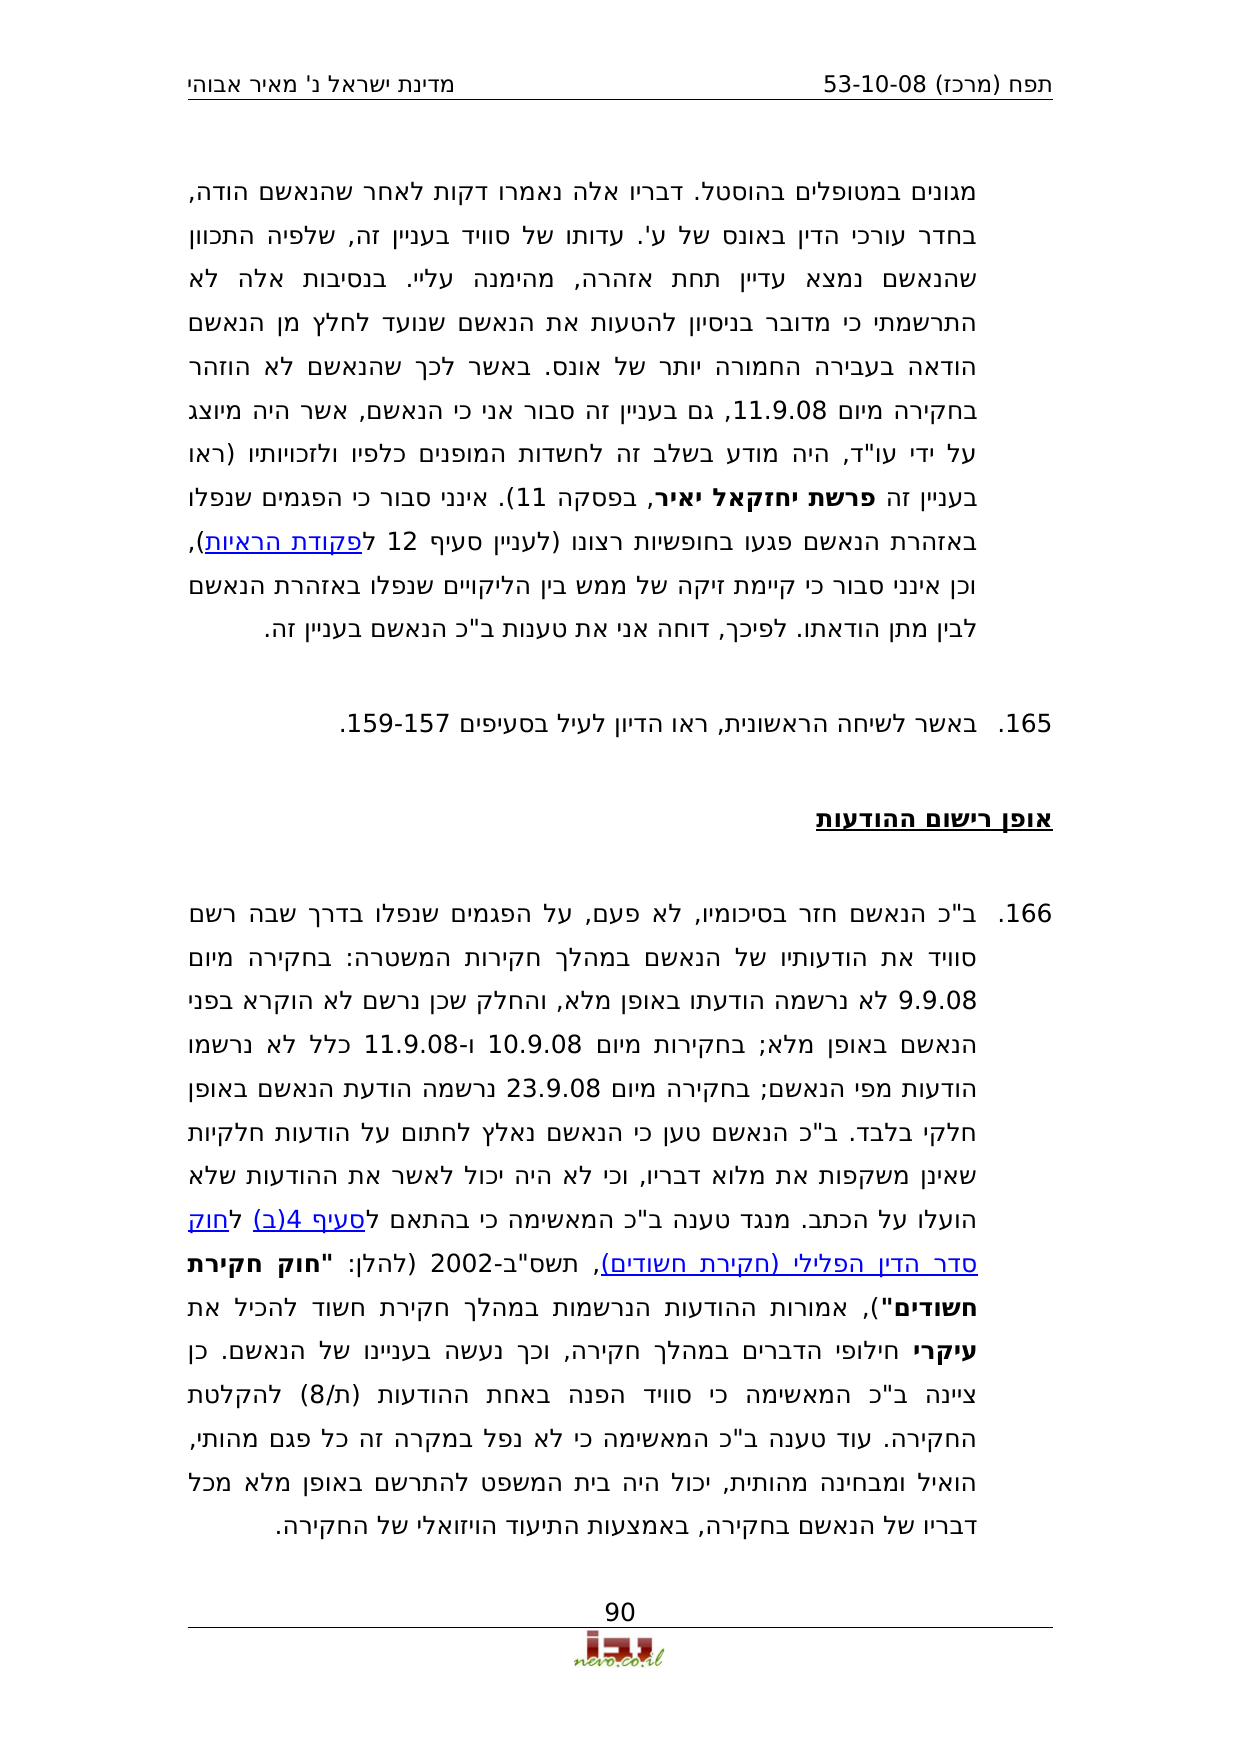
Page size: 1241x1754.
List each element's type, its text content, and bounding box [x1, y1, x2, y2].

picture [574, 1630, 666, 1668]
text 165. באשר לשיחה הראשונית, ראו הדיון לעיל בסעיפים 159-157. [187, 709, 1053, 739]
text אופן רישום ההודעות [187, 804, 1053, 833]
text 166. ב"כ הנאשם חזר בסיכומיו, לא פעם, על הפגמים שנפלו בדרך שבה רשם סוויד את הודעותיו של הנאשם במהלך חקירות המשטרה: בחקירה מיום 9.9.08 לא נרשמה הודעתו באופן מלא, והחלק שכן נרשם לא הוקרא בפני הנאשם באופן מלא; בחקירות מיום 10.9.08 ו-11.9.08 כלל לא נרשמו הודעות מפי הנאשם; בחקירה מיום 23.9.08 נרשמה הודעת הנאשם באופן חלקי בלבד. ב"כ הנאשם טען כי הנאשם נאלץ לחתום על הודעות חלקיות שאינן משקפות את מלוא דבריו, וכי לא היה יכול לאשר את ההודעות שלא הועלו על הכתב. מנגד טענה ב"כ המאשימה כי בהתאם לסעיף 4(ב) לחוק סדר הדין הפלילי (חקירת חשודים), תשס"ב-2002 (להלן: "חוק חקירת חשודים"), אמורות ההודעות הנרשמות במהלך חקירת חשוד להכיל את עיקרי חילופי הדברים במהלך חקירה, וכך נעשה בעניינו של הנאשם. כן ציינה ב"כ המאשימה כי סוויד הפנה באחת ההודעות (ת/8) להקלטת החקירה. עוד טענה ב"כ המאשימה כי לא נפל במקרה זה כל פגם מהותי, הואיל ומבחינה מהותית, יכול היה בית המשפט להתרשם באופן מלא מכל דבריו של הנאשם בחקירה, באמצעות התיעוד הויזואלי של החקירה. [187, 899, 1053, 1541]
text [187, 177, 1053, 644]
